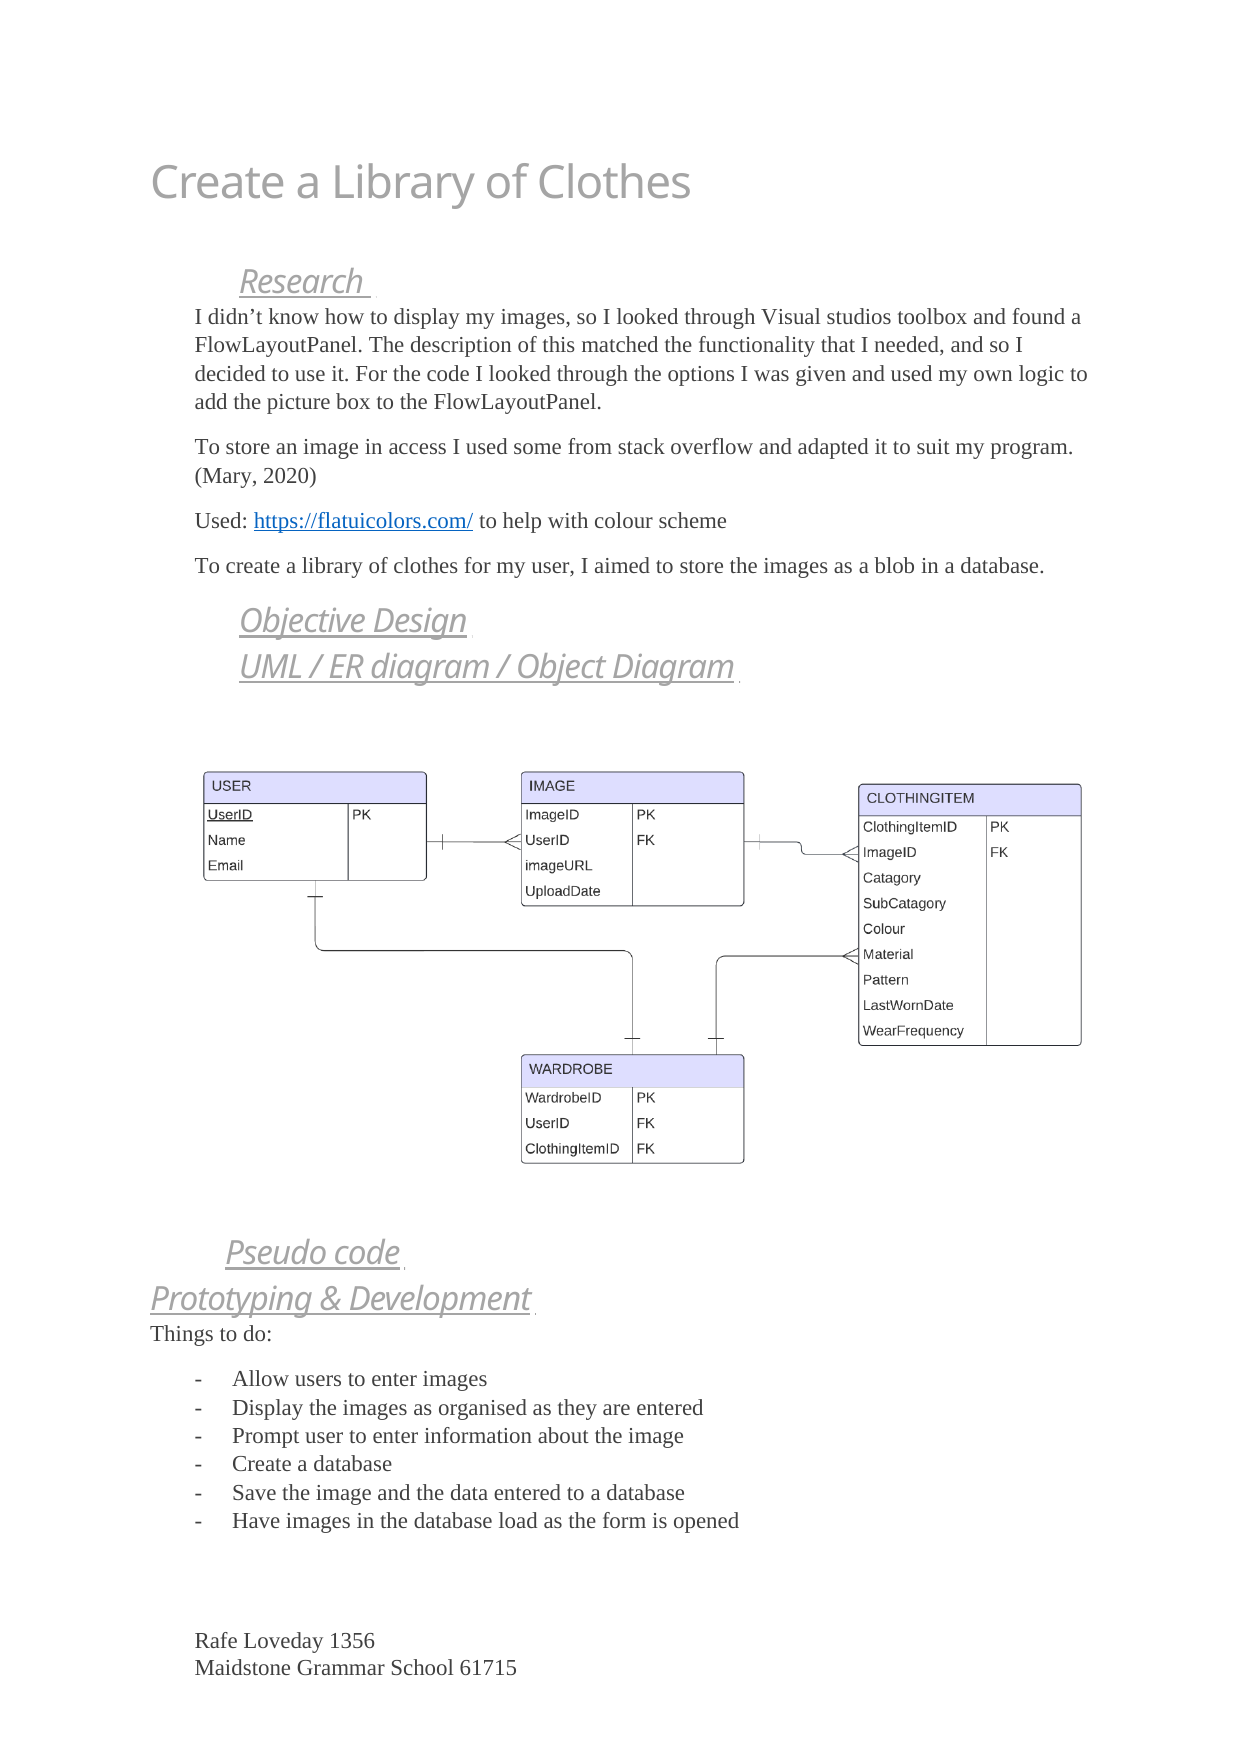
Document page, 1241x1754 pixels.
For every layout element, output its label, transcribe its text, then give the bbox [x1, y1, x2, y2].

list Have images in the database load as the form is opened [194, 1507, 1090, 1534]
list Display the images as organised as they are entered [194, 1393, 1090, 1420]
text I didn’t know how to display my images, so I looked through Visual studios toolbox and found a FlowLayoutPanel. The description of this matched the functionality that I needed, and so I decided to use it. For the code I looked through the options I was given and used my own logic to add the picture box to the FlowLayoutPanel. [194, 303, 1090, 414]
list Create a database [194, 1450, 1090, 1477]
subtitle UML / ER diagram / Object Diagram [194, 642, 1090, 688]
subtitle Pseudo code [150, 1229, 1090, 1274]
list Save the image and the data entered to a database [194, 1479, 1090, 1505]
text To create a library of clothes for my user, I aimed to store the images as a blob in a database. [194, 552, 1090, 578]
text Things to do: [150, 1320, 1090, 1346]
text Used: https://flatuicolors.com/ to help with colour scheme [194, 507, 1090, 533]
subtitle Prototyping & Development [150, 1274, 1090, 1320]
subtitle Research [194, 257, 1090, 303]
list Allow users to enter images [194, 1365, 1090, 1391]
picture [172, 740, 1113, 1177]
subtitle Create a Library of Clothes [150, 150, 1090, 212]
text To store an image in access I used some from stack overflow and adapted it to suit my program. [194, 433, 1090, 488]
subtitle Objective Design [194, 597, 1090, 642]
list Prompt user to enter information about the image [194, 1422, 1090, 1448]
